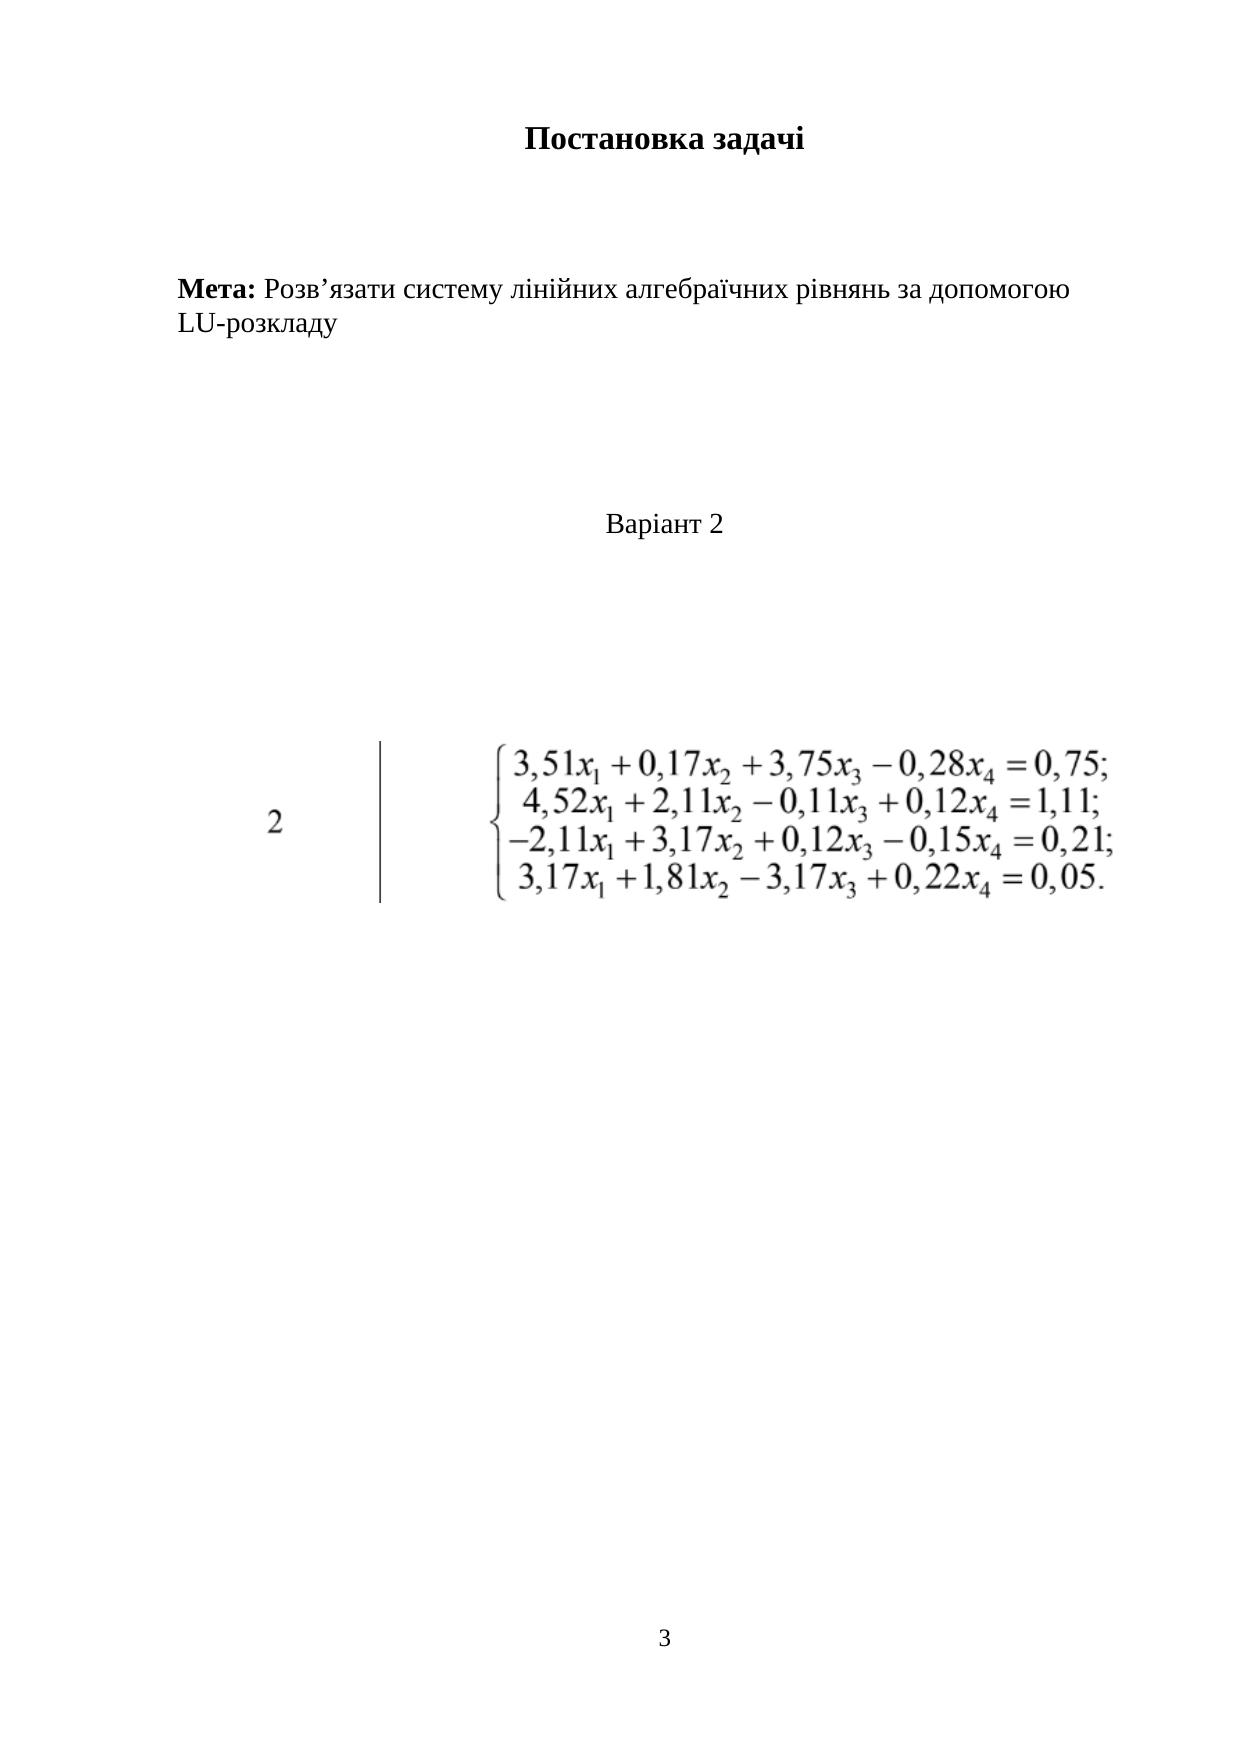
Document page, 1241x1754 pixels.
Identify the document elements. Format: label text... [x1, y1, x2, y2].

text Постановка задачі [177, 118, 1152, 156]
text Мета: Розв’язати систему лінійних алгебраїчних рівнянь за допомогою [177, 271, 1152, 305]
text Варіант 2 [177, 506, 1152, 540]
text LU-розкладу [177, 305, 1152, 338]
picture [177, 741, 1218, 903]
